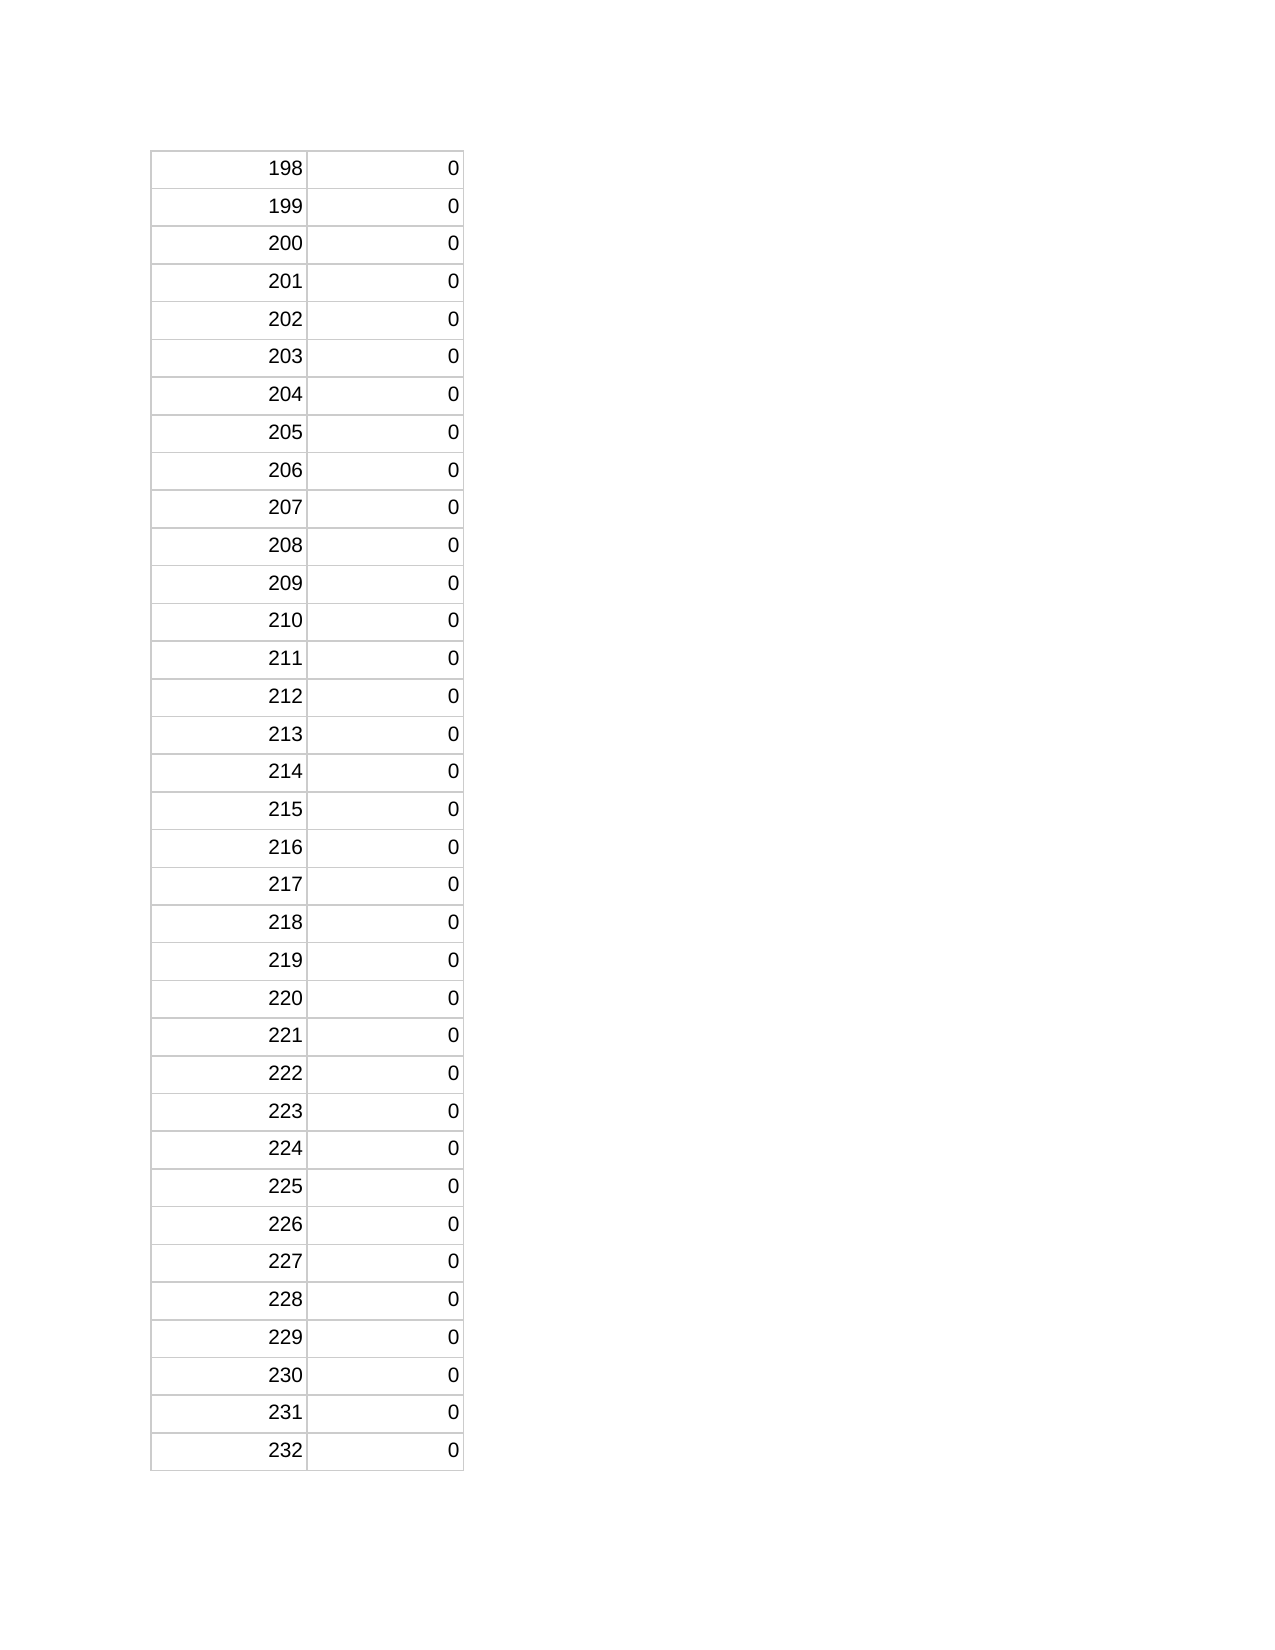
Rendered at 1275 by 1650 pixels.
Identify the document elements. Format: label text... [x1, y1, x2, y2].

table_cell 224 [152, 1132, 306, 1168]
table_cell 225 [152, 1170, 306, 1206]
table_cell 223 [152, 1094, 306, 1130]
table_cell 0 [308, 1358, 463, 1394]
table_cell 0 [308, 566, 463, 602]
table_cell 0 [308, 868, 463, 904]
table_cell 0 [308, 152, 463, 188]
table_cell 214 [152, 755, 306, 791]
table_cell 0 [308, 189, 463, 225]
table_cell 202 [152, 302, 306, 338]
table_cell 0 [308, 302, 463, 338]
table_cell 201 [152, 265, 306, 301]
table_cell 0 [308, 378, 463, 414]
table_cell 0 [308, 340, 463, 376]
table_cell 219 [152, 943, 306, 979]
table_cell 0 [308, 755, 463, 791]
table_cell 0 [308, 1019, 463, 1055]
table_cell 0 [308, 491, 463, 527]
table_cell 207 [152, 491, 306, 527]
table_cell 0 [308, 1132, 463, 1168]
table_cell 0 [308, 416, 463, 452]
table_cell 0 [308, 981, 463, 1017]
table_cell 0 [308, 453, 463, 489]
table_cell 203 [152, 340, 306, 376]
table_cell 0 [308, 1094, 463, 1130]
table_cell 0 [308, 1283, 463, 1319]
table_cell 198 [152, 152, 306, 188]
table_cell 199 [152, 189, 306, 225]
table_cell 0 [308, 1321, 463, 1357]
table_cell 0 [308, 717, 463, 753]
table_cell 0 [308, 1207, 463, 1243]
table_cell 212 [152, 680, 306, 716]
table_cell 0 [308, 265, 463, 301]
table_cell 0 [308, 1057, 463, 1093]
table_cell 211 [152, 642, 306, 678]
table_cell 0 [308, 604, 463, 640]
table_cell 205 [152, 416, 306, 452]
table_cell 208 [152, 529, 306, 565]
table_cell 217 [152, 868, 306, 904]
table_cell 0 [308, 943, 463, 979]
table_cell 210 [152, 604, 306, 640]
table_cell 206 [152, 453, 306, 489]
table_cell 226 [152, 1207, 306, 1243]
table_cell 0 [308, 1396, 463, 1432]
table_cell 213 [152, 717, 306, 753]
table_cell 0 [308, 680, 463, 716]
table_cell 231 [152, 1396, 306, 1432]
table_cell 222 [152, 1057, 306, 1093]
table_cell 215 [152, 793, 306, 829]
table_cell 0 [308, 1245, 463, 1281]
table_cell 200 [152, 227, 306, 263]
table_cell 0 [308, 793, 463, 829]
table_cell 0 [308, 906, 463, 942]
table_cell 0 [308, 1434, 463, 1470]
table_cell 232 [152, 1434, 306, 1470]
table_cell 0 [308, 227, 463, 263]
table_cell 0 [308, 830, 463, 866]
table_cell 221 [152, 1019, 306, 1055]
table_cell 230 [152, 1358, 306, 1394]
table_cell 0 [308, 529, 463, 565]
table_cell 209 [152, 566, 306, 602]
table_cell 220 [152, 981, 306, 1017]
table_cell 204 [152, 378, 306, 414]
table_cell 0 [308, 1170, 463, 1206]
table_cell 216 [152, 830, 306, 866]
table_cell 228 [152, 1283, 306, 1319]
table_cell 229 [152, 1321, 306, 1357]
table_cell 227 [152, 1245, 306, 1281]
table_cell 218 [152, 906, 306, 942]
table_cell 0 [308, 642, 463, 678]
